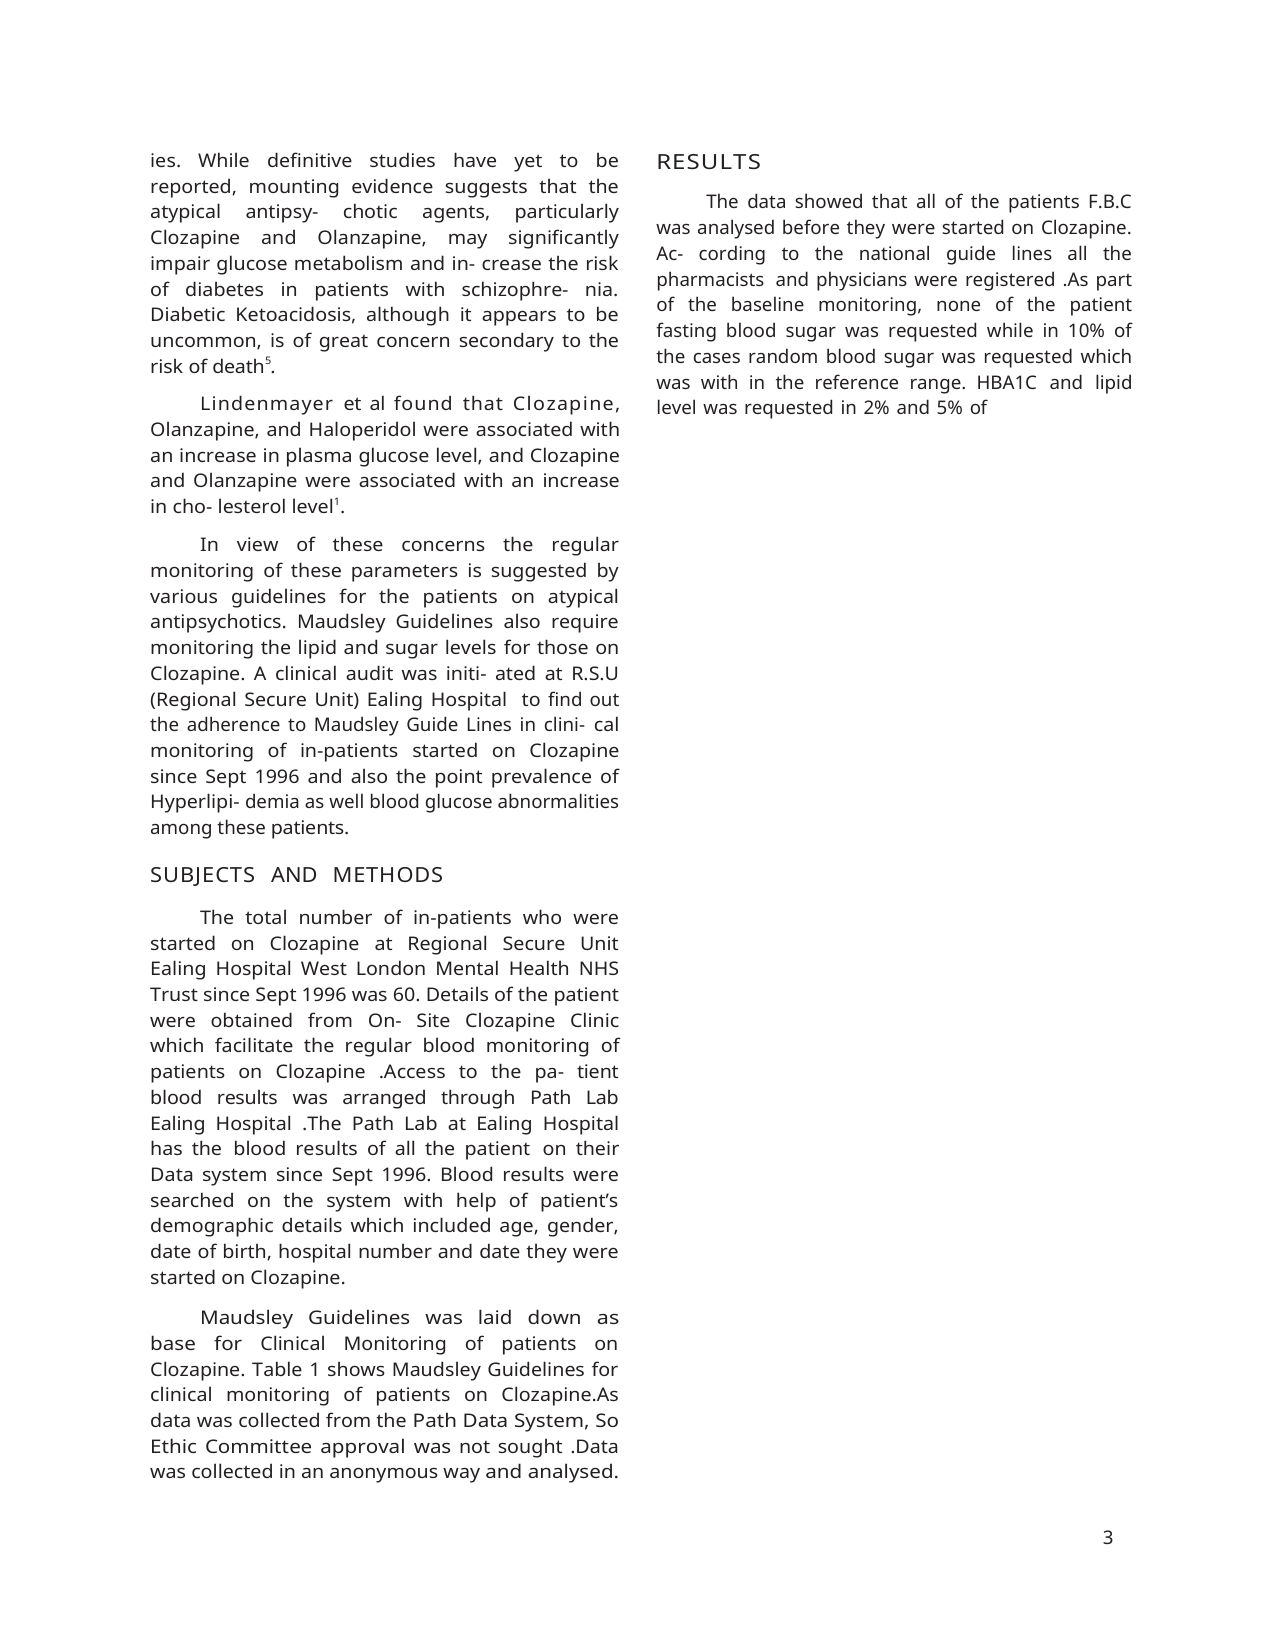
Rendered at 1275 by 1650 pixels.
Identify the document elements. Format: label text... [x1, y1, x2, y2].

text Lindenmayer et al found that Clozapine, Olanzapine, and Haloperidol were associated with an increase in plasma glucose level, and Clozapine and Olanzapine were associated with an increase in cho- lesterol level1. [150, 391, 620, 519]
text Maudsley Guidelines was laid down as base for Clinical Monitoring of patients on Clozapine. Table 1 shows Maudsley Guidelines for clinical monitoring of patients on Clozapine.As data was collected from the Path Data System, So Ethic Committee approval was not sought .Data was collected in an anonymous way and analysed. [150, 1304, 619, 1484]
text The total number of in-patients who were started on Clozapine at Regional Secure Unit Ealing Hospital West London Mental Health NHS Trust since Sept 1996 was 60. Details of the patient were obtained from On- Site Clozapine Clinic which facilitate the regular blood monitoring of patients on Clozapine .Access to the pa- tient blood results was arranged through Path Lab Ealing Hospital .The Path Lab at Ealing Hospital has the blood results of all the patient on their Data system since Sept 1996. Blood results were searched on the system with help of patient’s demographic details which included age, gender, date of birth, hospital number and date they were started on Clozapine. [150, 904, 619, 1290]
text In view of these concerns the regular monitoring of these parameters is suggested by various guidelines for the patients on atypical antipsychotics. Maudsley Guidelines also require monitoring the lipid and sugar levels for those on Clozapine. A clinical audit was initi- ated at R.S.U (Regional Secure Unit) Ealing Hospital to find out the adherence to Maudsley Guide Lines in clini- cal monitoring of in-patients started on Clozapine since Sept 1996 and also the point prevalence of Hyperlipi- demia as well blood glucose abnormalities among these patients. [150, 532, 619, 840]
subtitle RESULTS [656, 147, 1137, 176]
text ies. While definitive studies have yet to be reported, mounting evidence suggests that the atypical antipsy- chotic agents, particularly Clozapine and Olanzapine, may significantly impair glucose metabolism and in- crease the risk of diabetes in patients with schizophre- nia. Diabetic Ketoacidosis, although it appears to be uncommon, is of great concern secondary to the risk of death5. [150, 147, 619, 378]
subtitle SUBJECTS AND METHODS [150, 860, 624, 889]
text The data showed that all of the patients F.B.C was analysed before they were started on Clozapine. Ac- cording to the national guide lines all the pharmacists and physicians were registered .As part of the baseline monitoring, none of the patient fasting blood sugar was requested while in 10% of the cases random blood sugar was requested which was with in the reference range. HBA1C and lipid level was requested in 2% and 5% of [656, 189, 1132, 420]
